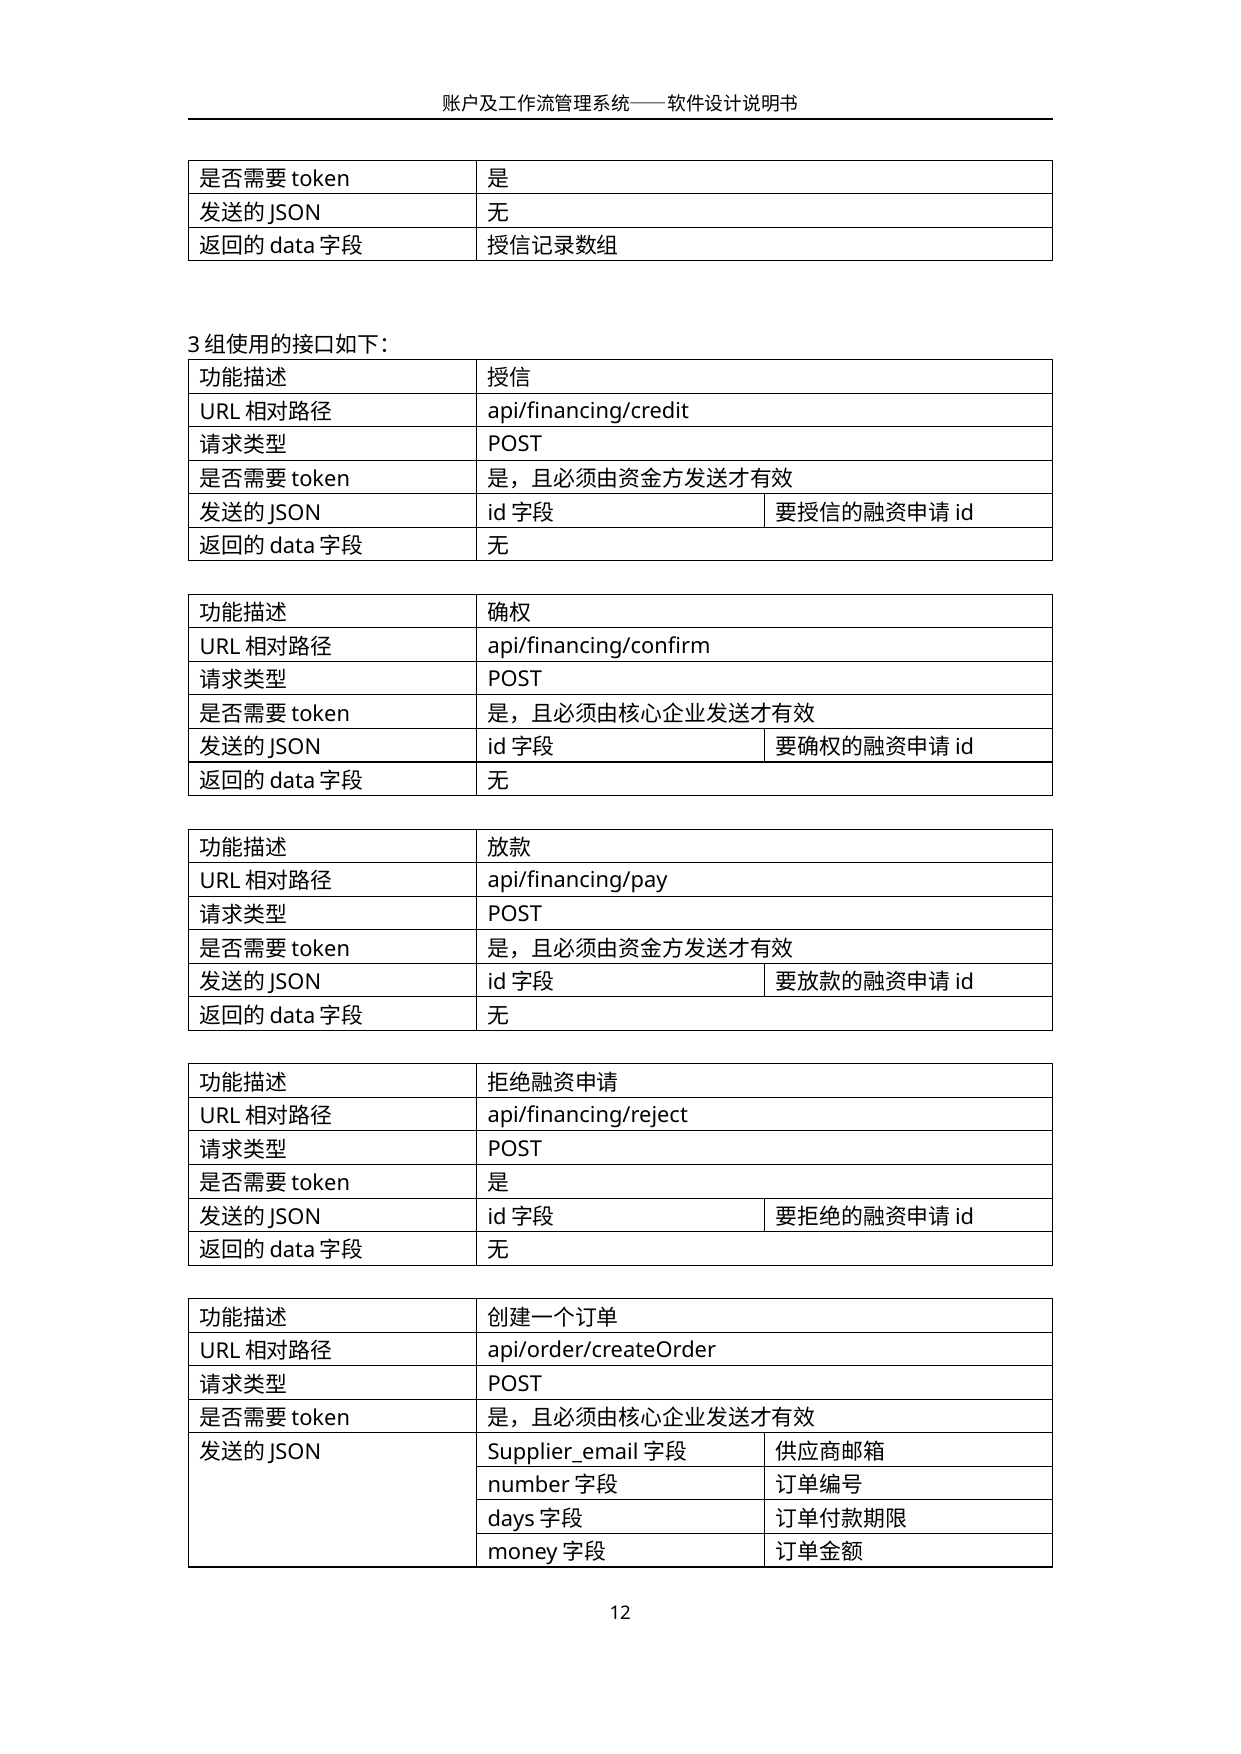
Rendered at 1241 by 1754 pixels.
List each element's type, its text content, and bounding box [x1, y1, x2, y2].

table_cell days字段 [477, 1500, 764, 1533]
table_cell 是否需要token [189, 930, 476, 963]
table_cell 无 [477, 997, 1052, 1030]
table_cell 是 [477, 1165, 1052, 1197]
table_cell api/order/createOrder [477, 1333, 1052, 1365]
table_cell 订单金额 [765, 1534, 1052, 1566]
table_cell URL相对路径 [189, 1098, 476, 1130]
table_cell 订单付款期限 [765, 1500, 1052, 1533]
table_cell 要拒绝的融资申请id [765, 1199, 1052, 1231]
table_cell POST [477, 897, 1052, 929]
table_cell 请求类型 [189, 897, 476, 929]
text 3组使用的接口如下： [187, 326, 1053, 359]
table_cell URL相对路径 [189, 394, 476, 426]
table_cell api/financing/reject [477, 1098, 1052, 1130]
table_cell URL相对路径 [189, 863, 476, 896]
table_header 确权 [477, 595, 1052, 627]
table_cell api/financing/pay [477, 863, 1052, 896]
table_cell Supplier_email字段 [477, 1433, 764, 1466]
table_cell 发送的JSON [189, 1433, 476, 1566]
table_cell 要授信的融资申请id [765, 494, 1052, 527]
table_cell 是否需要token [189, 461, 476, 493]
table_cell 返回的data字段 [189, 997, 476, 1030]
table_cell 无 [477, 1232, 1052, 1264]
table_cell 要放款的融资申请id [765, 964, 1052, 996]
table_cell 是否需要token [189, 1165, 476, 1197]
table_header 功能描述 [189, 830, 476, 862]
table_cell 发送的JSON [189, 194, 476, 227]
table_header 功能描述 [189, 1064, 476, 1097]
table_header 创建一个订单 [477, 1299, 1052, 1332]
table_cell 是，且必须由资金方发送才有效 [477, 930, 1052, 963]
table_cell POST [477, 427, 1052, 459]
table_cell 返回的data字段 [189, 228, 476, 260]
table_header 放款 [477, 830, 1052, 862]
table_header 功能描述 [189, 595, 476, 627]
table_cell POST [477, 1131, 1052, 1164]
table_cell 是，且必须由核心企业发送才有效 [477, 695, 1052, 728]
table_cell 是否需要token [189, 1400, 476, 1432]
table_cell 发送的JSON [189, 1199, 476, 1231]
table_cell 发送的JSON [189, 494, 476, 527]
table_cell 是，且必须由资金方发送才有效 [477, 461, 1052, 493]
table_cell 无 [477, 528, 1052, 560]
table_cell 订单编号 [765, 1467, 1052, 1499]
table_cell id字段 [477, 1199, 764, 1231]
table_cell id字段 [477, 729, 764, 761]
table_cell 是否需要token [189, 695, 476, 728]
table_cell money字段 [477, 1534, 764, 1566]
table_cell id字段 [477, 494, 764, 527]
table_cell 请求类型 [189, 1131, 476, 1164]
table_cell 供应商邮箱 [765, 1433, 1052, 1466]
table_cell 返回的data字段 [189, 1232, 476, 1264]
table_cell 返回的data字段 [189, 763, 476, 795]
table_cell 无 [477, 763, 1052, 795]
table_cell 是否需要token [189, 161, 476, 193]
table_cell 要确权的融资申请id [765, 729, 1052, 761]
table_cell 是 [477, 161, 1052, 193]
table_cell api/financing/confirm [477, 628, 1052, 661]
table_cell 发送的JSON [189, 729, 476, 761]
table_cell 授信记录数组 [477, 228, 1052, 260]
table_cell 是，且必须由核心企业发送才有效 [477, 1400, 1052, 1432]
table_header 授信 [477, 360, 1052, 392]
table_header 拒绝融资申请 [477, 1064, 1052, 1097]
table_cell api/financing/credit [477, 394, 1052, 426]
table_header 功能描述 [189, 1299, 476, 1332]
table_cell POST [477, 662, 1052, 694]
table_cell 无 [477, 194, 1052, 227]
table_cell 请求类型 [189, 662, 476, 694]
table_cell 请求类型 [189, 1366, 476, 1399]
table_cell 发送的JSON [189, 964, 476, 996]
table_cell POST [477, 1366, 1052, 1399]
table_cell 返回的data字段 [189, 528, 476, 560]
table_cell id字段 [477, 964, 764, 996]
table_cell 请求类型 [189, 427, 476, 459]
table_header 功能描述 [189, 360, 476, 392]
table_cell number字段 [477, 1467, 764, 1499]
table_cell URL相对路径 [189, 1333, 476, 1365]
table_cell URL相对路径 [189, 628, 476, 661]
